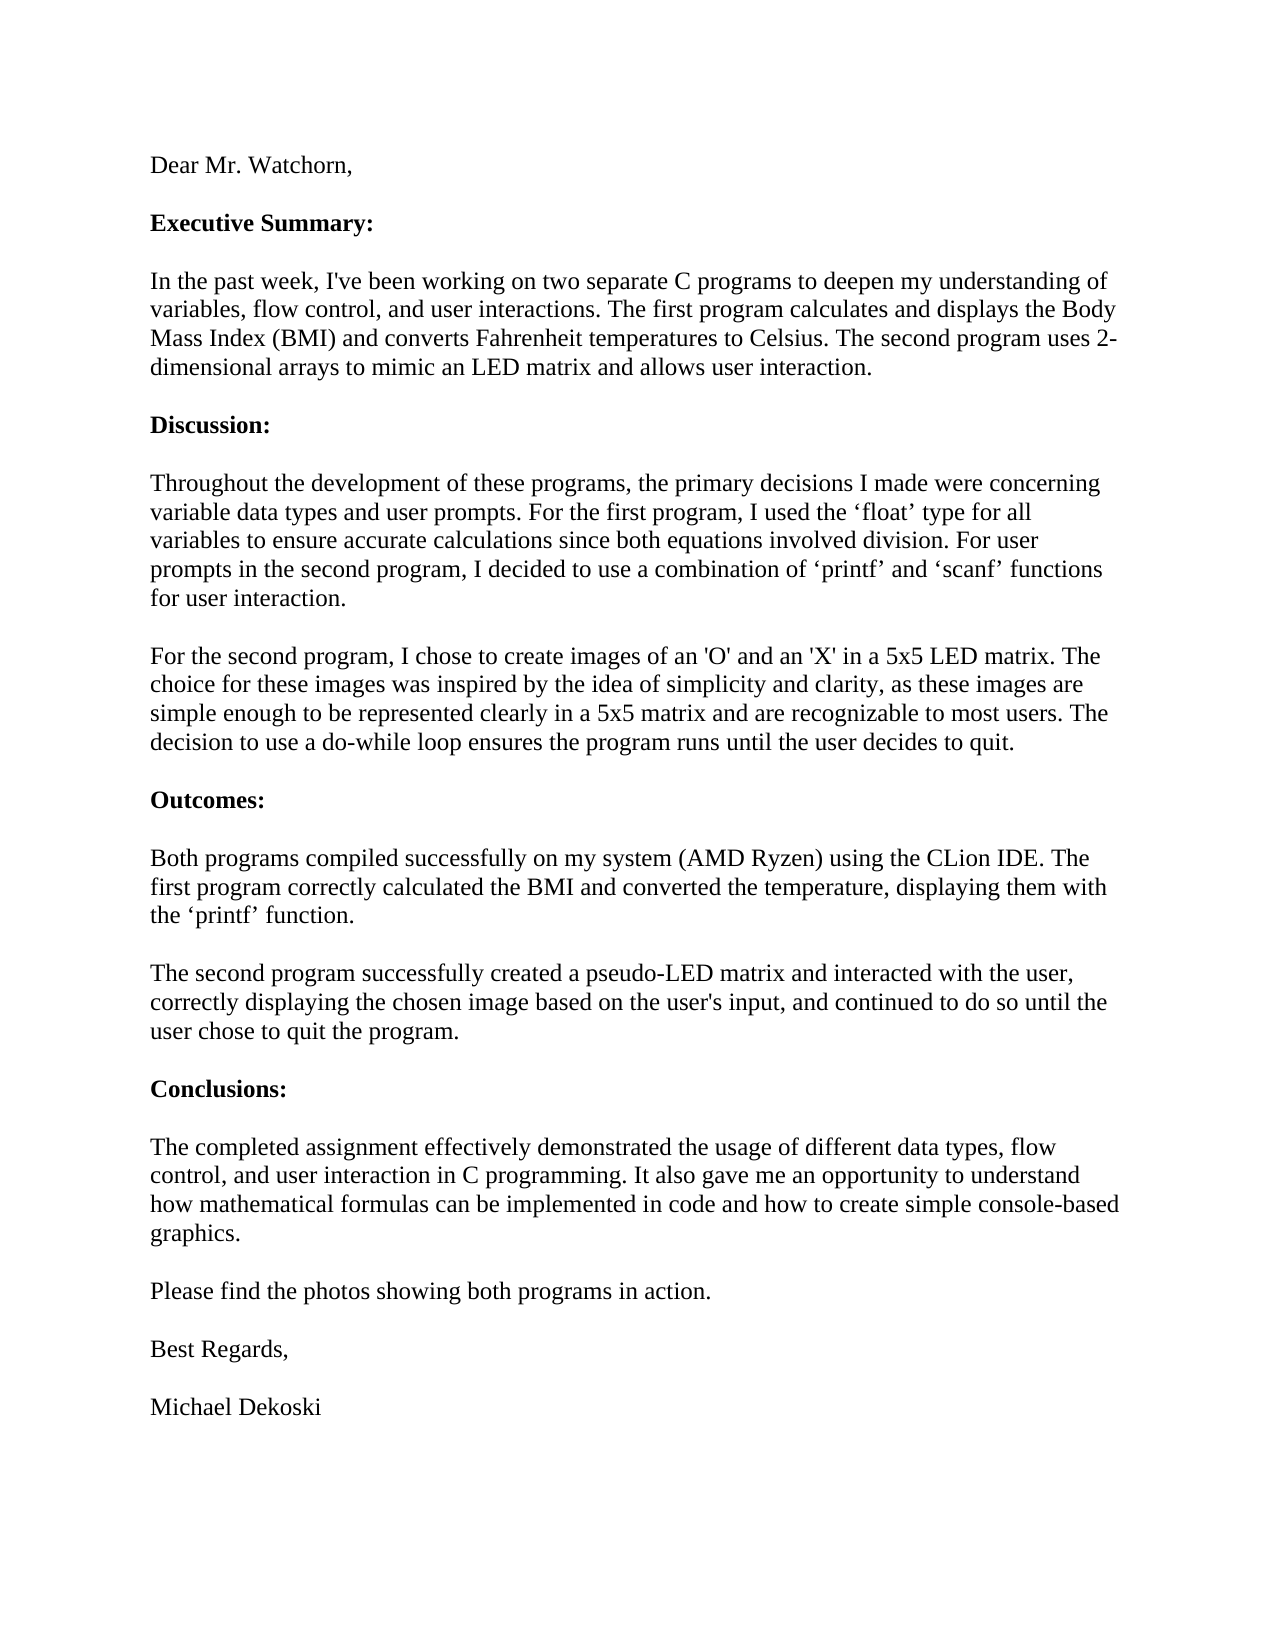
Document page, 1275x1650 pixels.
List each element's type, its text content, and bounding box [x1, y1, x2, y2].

text Both programs compiled successfully on my system (AMD Ryzen) using the CLion IDE. The first program correctly calculated the BMI and converted the temperature, displaying them with the ‘printf’ function. [150, 843, 1125, 929]
text Executive Summary: [150, 208, 1125, 237]
text The second program successfully created a pseudo-LED matrix and interacted with the user, correctly displaying the chosen image based on the user's input, and continued to do so until the user chose to quit the program. [150, 958, 1125, 1044]
text Throughout the development of these programs, the primary decisions I made were concerning variable data types and user prompts. For the first program, I used the ‘float’ type for all variables to ensure accurate calculations since both equations involved division. For user prompts in the second program, I decided to use a combination of ‘printf’ and ‘scanf’ functions for user interaction. [150, 468, 1125, 612]
text Outcomes: [150, 785, 1125, 814]
text For the second program, I chose to create images of an 'O' and an 'X' in a 5x5 LED matrix. The choice for these images was inspired by the idea of simplicity and clarity, as these images are simple enough to be represented clearly in a 5x5 matrix and are recognizable to most users. The decision to use a do-while loop ensures the program runs until the user decides to quit. [150, 641, 1125, 756]
text The completed assignment effectively demonstrated the usage of different data types, flow control, and user interaction in C programming. It also gave me an opportunity to understand how mathematical formulas can be implemented in code and how to create simple console-based graphics. [150, 1132, 1125, 1247]
text Discussion: [150, 410, 1125, 439]
text Dear Mr. Watchorn, [150, 150, 1125, 179]
text In the past week, I've been working on two separate C programs to deepen my understanding of variables, flow control, and user interactions. The first program calculates and displays the Body Mass Index (BMI) and converts Fahrenheit temperatures to Celsius. The second program uses 2-dimensional arrays to mimic an LED matrix and allows user interaction. [150, 266, 1125, 381]
text Best Regards, [150, 1334, 1125, 1362]
text Michael Dekoski [150, 1392, 1125, 1420]
text Conclusions: [150, 1074, 1125, 1102]
text Please find the photos showing both programs in action. [150, 1276, 1125, 1304]
